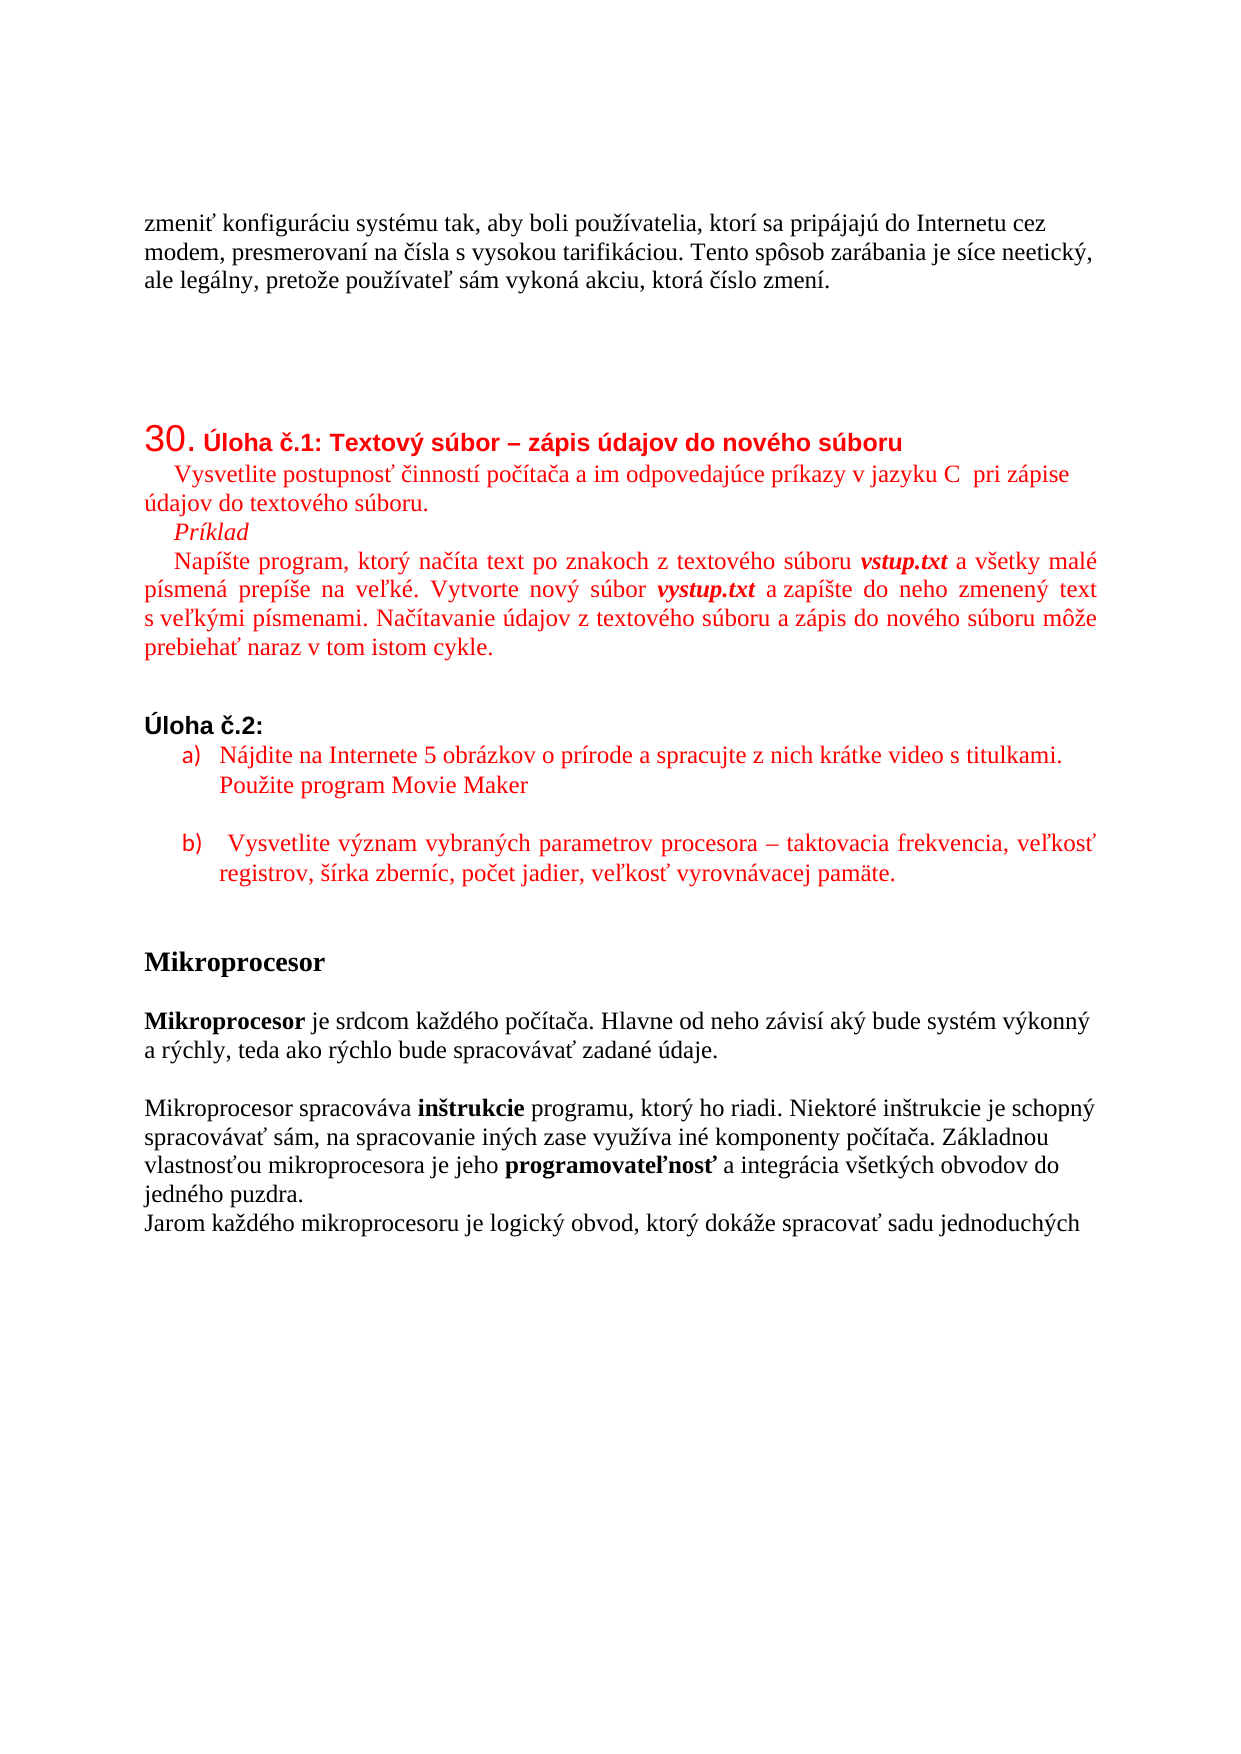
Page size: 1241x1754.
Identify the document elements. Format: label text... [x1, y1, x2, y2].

text Mikroprocesor [144, 945, 1097, 977]
text Vysvetlite postupnosť činností počítača a im odpovedajúce príkazy v jazyku C pri zápise údajov do textového súboru. [144, 459, 1097, 517]
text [144, 1093, 1097, 1237]
text Úloha č.2: [144, 711, 1097, 739]
list Nájdite na Internete 5 obrázkov o prírode a spracujte z nich krátke video s titulkami. [182, 739, 1097, 770]
text Použite program Movie Maker [219, 770, 1097, 799]
list Vysvetlite význam vybraných parametrov procesora – taktovacia frekvencia, veľkosť registrov, šírka zberníc, počet jadier, veľkosť vyrovnávacej pamäte. [182, 827, 1097, 887]
text Mikroprocesor je srdcom každého počítača. Hlavne od neho závisí aký bude systém výkonný a rýchly, teda ako rýchlo bude spracovávať zadané údaje. [144, 1006, 1097, 1064]
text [144, 208, 1097, 294]
text Napíšte program, ktorý načíta text po znakoch z textového súboru vstup.txt a všetky malé písmená prepíše na veľké. Vytvorte nový súbor vystup.txt a zapíšte do neho zmenený text s veľkými písmenami. Načítavanie údajov z textového súboru a zápis do nového súboru môže prebiehať naraz v tom istom cykle. [144, 546, 1097, 661]
text 30. Úloha č.1: Textový súbor – zápis údajov do nového súboru [144, 416, 1097, 459]
text Príklad [174, 517, 1097, 546]
